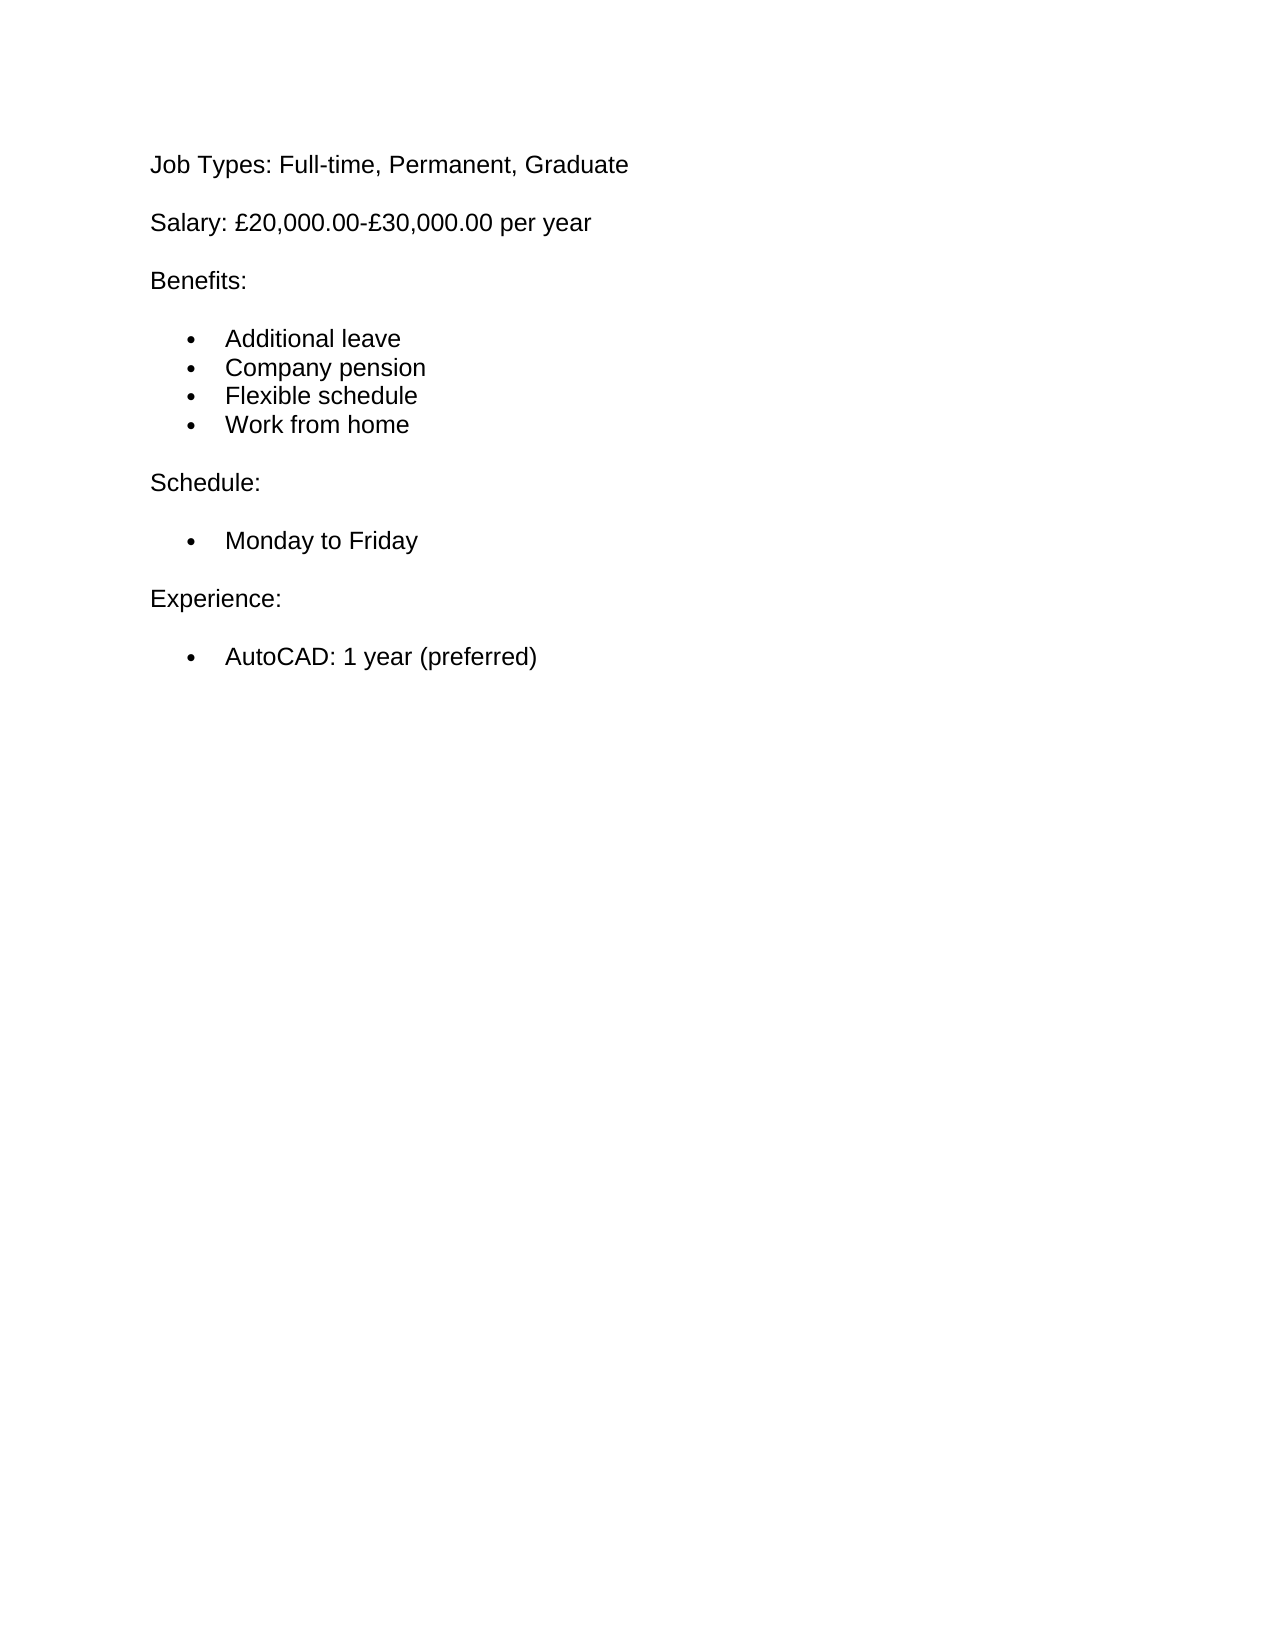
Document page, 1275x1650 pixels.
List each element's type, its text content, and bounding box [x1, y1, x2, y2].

text Benefits: [150, 266, 1125, 294]
list Work from home [187, 410, 1125, 439]
list AutoCAD: 1 year (preferred) [187, 642, 1125, 670]
text Salary: £20,000.00-£30,000.00 per year [150, 208, 1125, 237]
text Job Types: Full-time, Permanent, Graduate [150, 150, 1125, 179]
list Additional leave [187, 324, 1125, 352]
text Schedule: [150, 468, 1125, 497]
list Monday to Friday [187, 526, 1125, 554]
list Company pension [187, 352, 1125, 381]
text Experience: [150, 584, 1125, 612]
list Flexible schedule [187, 381, 1125, 410]
